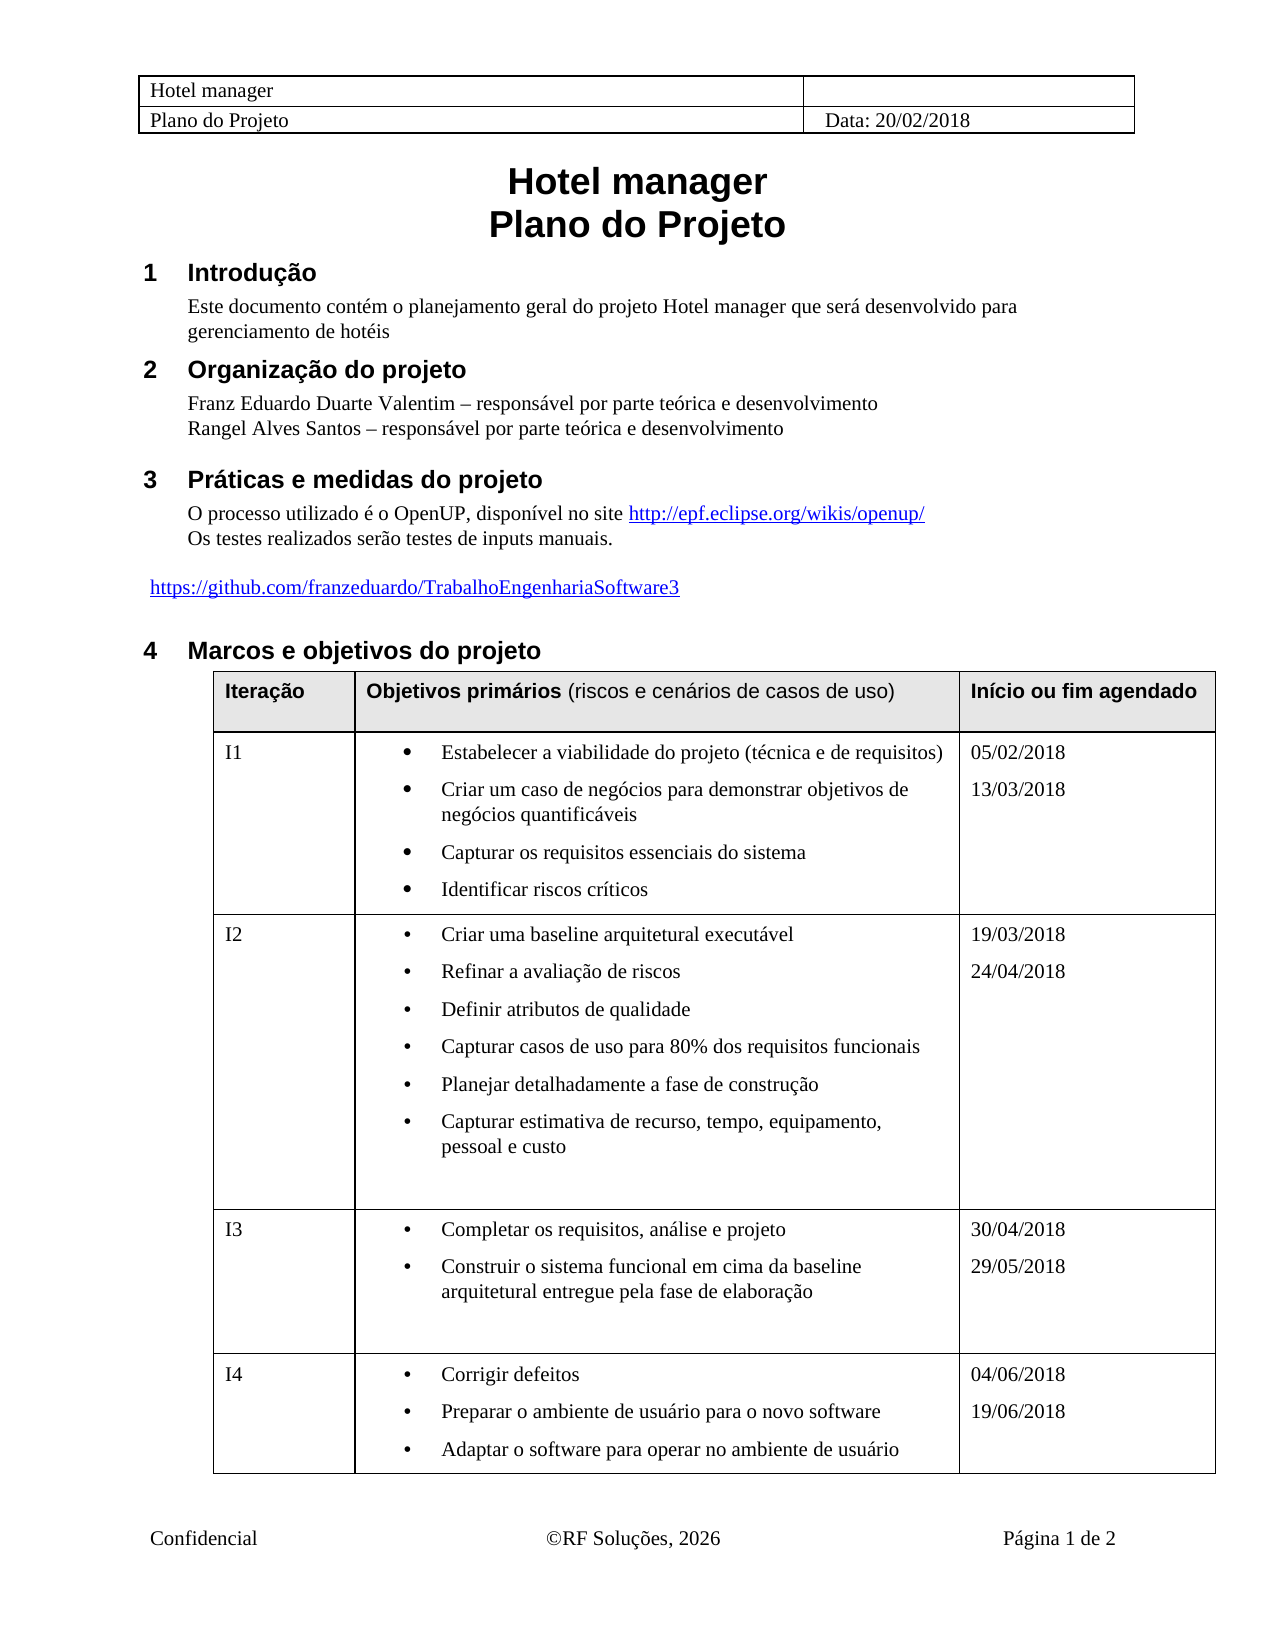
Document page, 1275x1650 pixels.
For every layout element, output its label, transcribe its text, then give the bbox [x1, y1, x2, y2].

table_cell 19/03/2018 24/04/2018 [960, 915, 1215, 1208]
table_cell I1 [214, 733, 354, 914]
text Os testes realizados serão testes de inputs manuais. [187, 525, 1125, 550]
table_cell I4 [214, 1354, 354, 1473]
table_header Iteração [214, 672, 354, 731]
subtitle Marcos e objetivos do projeto [150, 636, 1125, 664]
subtitle Práticas e medidas do projeto [150, 465, 1125, 494]
table_cell 05/02/2018 13/03/2018 [960, 733, 1215, 914]
subtitle Organização do projeto [150, 355, 1125, 384]
title Hotel manager [150, 159, 1125, 202]
text Este documento contém o planejamento geral do projeto Hotel manager que será desenvolvido para gerenciamento de hotéis [187, 293, 1125, 343]
table_cell I3 [214, 1210, 354, 1353]
table_cell 30/04/2018 29/05/2018 [960, 1210, 1215, 1353]
text Franz Eduardo Duarte Valentim – responsável por parte teórica e desenvolvimento [187, 390, 1125, 415]
text O processo utilizado é o OpenUP, disponível no site http://epf.eclipse.org/wikis/openup/ [187, 500, 1125, 525]
table_cell Completar os requisitos, análise e projeto Construir o sistema funcional em cima da baseline arquitetural entregue pela fase de elaboração [356, 1210, 959, 1353]
table_header Início ou fim agendado [960, 672, 1215, 731]
table_cell Estabelecer a viabilidade do projeto (técnica e de requisitos) Criar um caso de negócios para demonstrar objetivos de negócios quantificáveis Capturar os requisitos essenciais do sistema Identificar riscos críticos [356, 733, 959, 914]
text Rangel Alves Santos – responsável por parte teórica e desenvolvimento [187, 415, 1125, 440]
table_header Objetivos primários (riscos e cenários de casos de uso) [356, 672, 959, 731]
table_cell 04/06/2018 19/06/2018 [960, 1354, 1215, 1473]
table_cell Criar uma baseline arquitetural executável Refinar a avaliação de riscos Definir atributos de qualidade Capturar casos de uso para 80% dos requisitos funcionais Planejar detalhadamente a fase de construção Capturar estimativa de recurso, tempo, equipamento, pessoal e custo [356, 915, 959, 1208]
subtitle Introdução [150, 258, 1125, 286]
text https://github.com/franzeduardo/TrabalhoEngenhariaSoftware3 [150, 575, 1125, 599]
title Plano do Projeto [150, 202, 1125, 245]
table_cell I2 [214, 915, 354, 1208]
